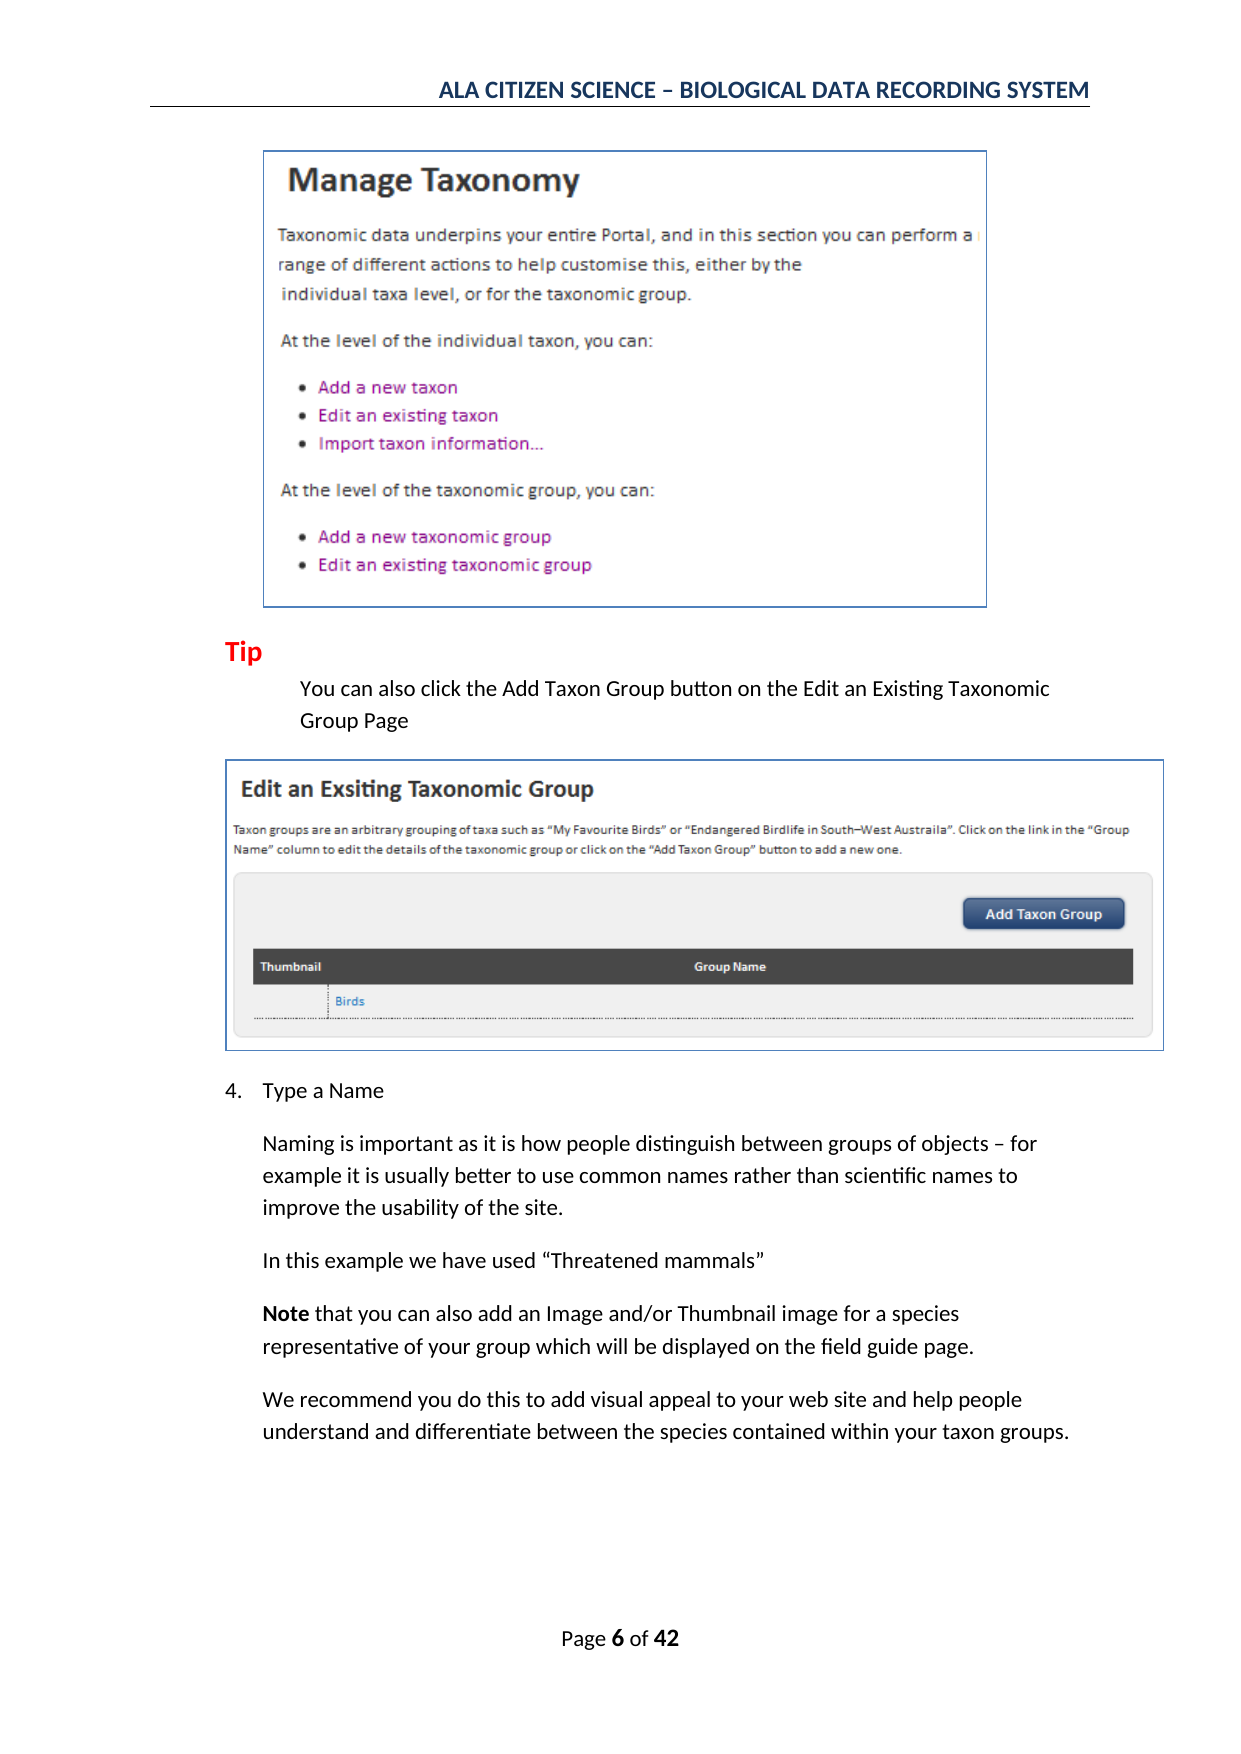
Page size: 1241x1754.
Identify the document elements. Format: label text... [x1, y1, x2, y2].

text Note that you can also add an Image and/or Thumbnail image for a species representative of your group which will be displayed on the field guide page. [262, 1299, 1090, 1360]
text In this example we have used “Threatened mammals” [262, 1247, 1090, 1274]
text Naming is important as it is how people distinguish between groups of objects – for example it is usually better to use common names rather than scientific names to improve the usability of the site. [262, 1129, 1090, 1222]
text We recommend you do this to add visual appeal to your web site and help people understand and differentiate between the species contained within your taxon groups. [262, 1385, 1090, 1445]
text You can also click the Add Taxon Group button on the Edit an Existing Taxonomic Group Page [300, 674, 1090, 734]
picture [227, 761, 1163, 1050]
picture [264, 152, 986, 606]
list Type a Name [225, 1076, 1090, 1104]
subtitle Tip [225, 633, 1090, 668]
